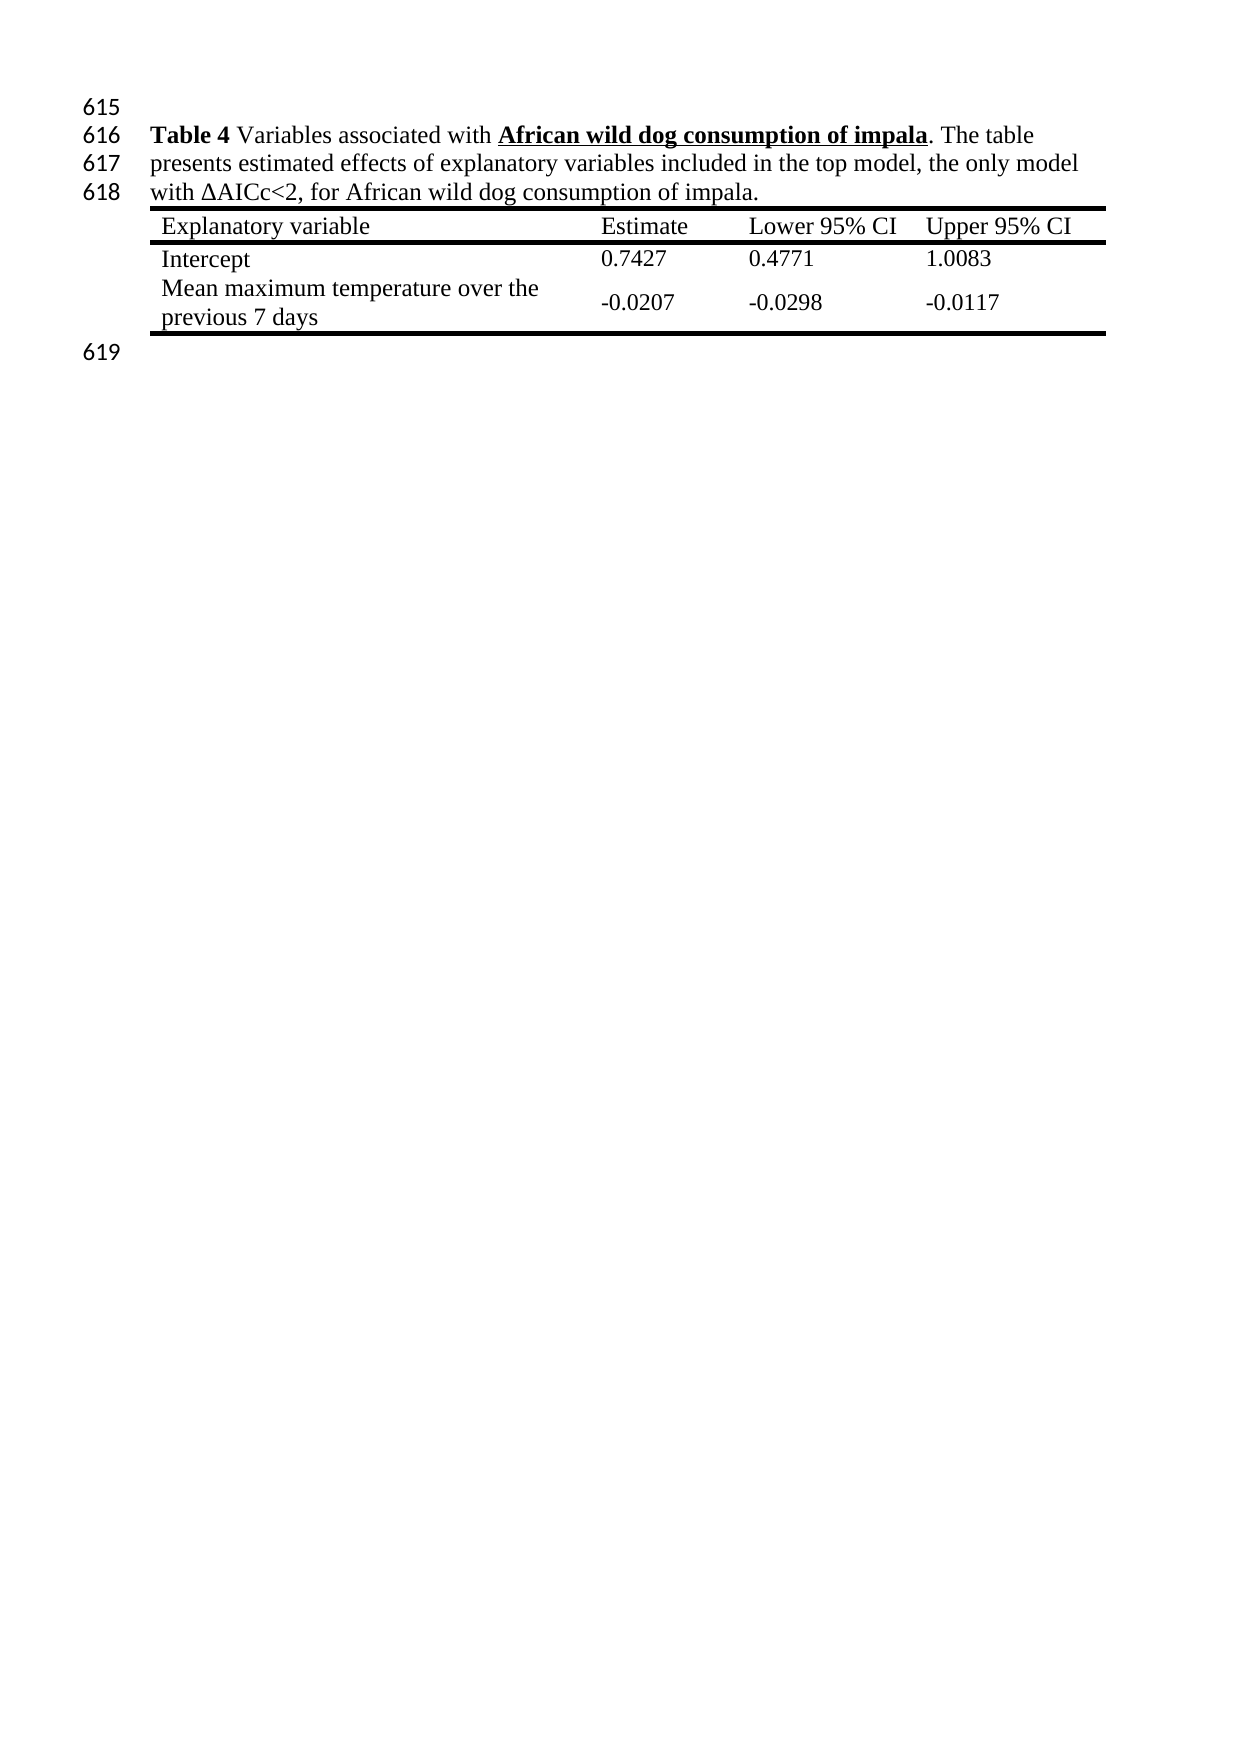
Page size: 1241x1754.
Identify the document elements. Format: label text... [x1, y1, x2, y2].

table_header Upper 95% CI [914, 211, 1106, 240]
table_header Estimate [590, 211, 737, 240]
table_cell -0.0117 [914, 274, 1106, 331]
table_cell 1.0083 [914, 245, 1106, 273]
table_cell -0.0298 [737, 274, 914, 331]
table_header Lower 95% CI [737, 211, 914, 240]
table_cell -0.0207 [590, 274, 737, 331]
table_cell 0.7427 [590, 245, 737, 273]
table_cell Intercept [150, 245, 589, 273]
text Table 4 Variables associated with African wild dog consumption of impala. The table presents estimated effects of explanatory variables included in the top model, the only model with ΔAICc<2, for African wild dog consumption of impala. [150, 120, 1090, 206]
table_header Explanatory variable [150, 211, 589, 240]
table_cell Mean maximum temperature over the previous 7 days [150, 274, 589, 331]
table_cell 0.4771 [737, 245, 914, 273]
